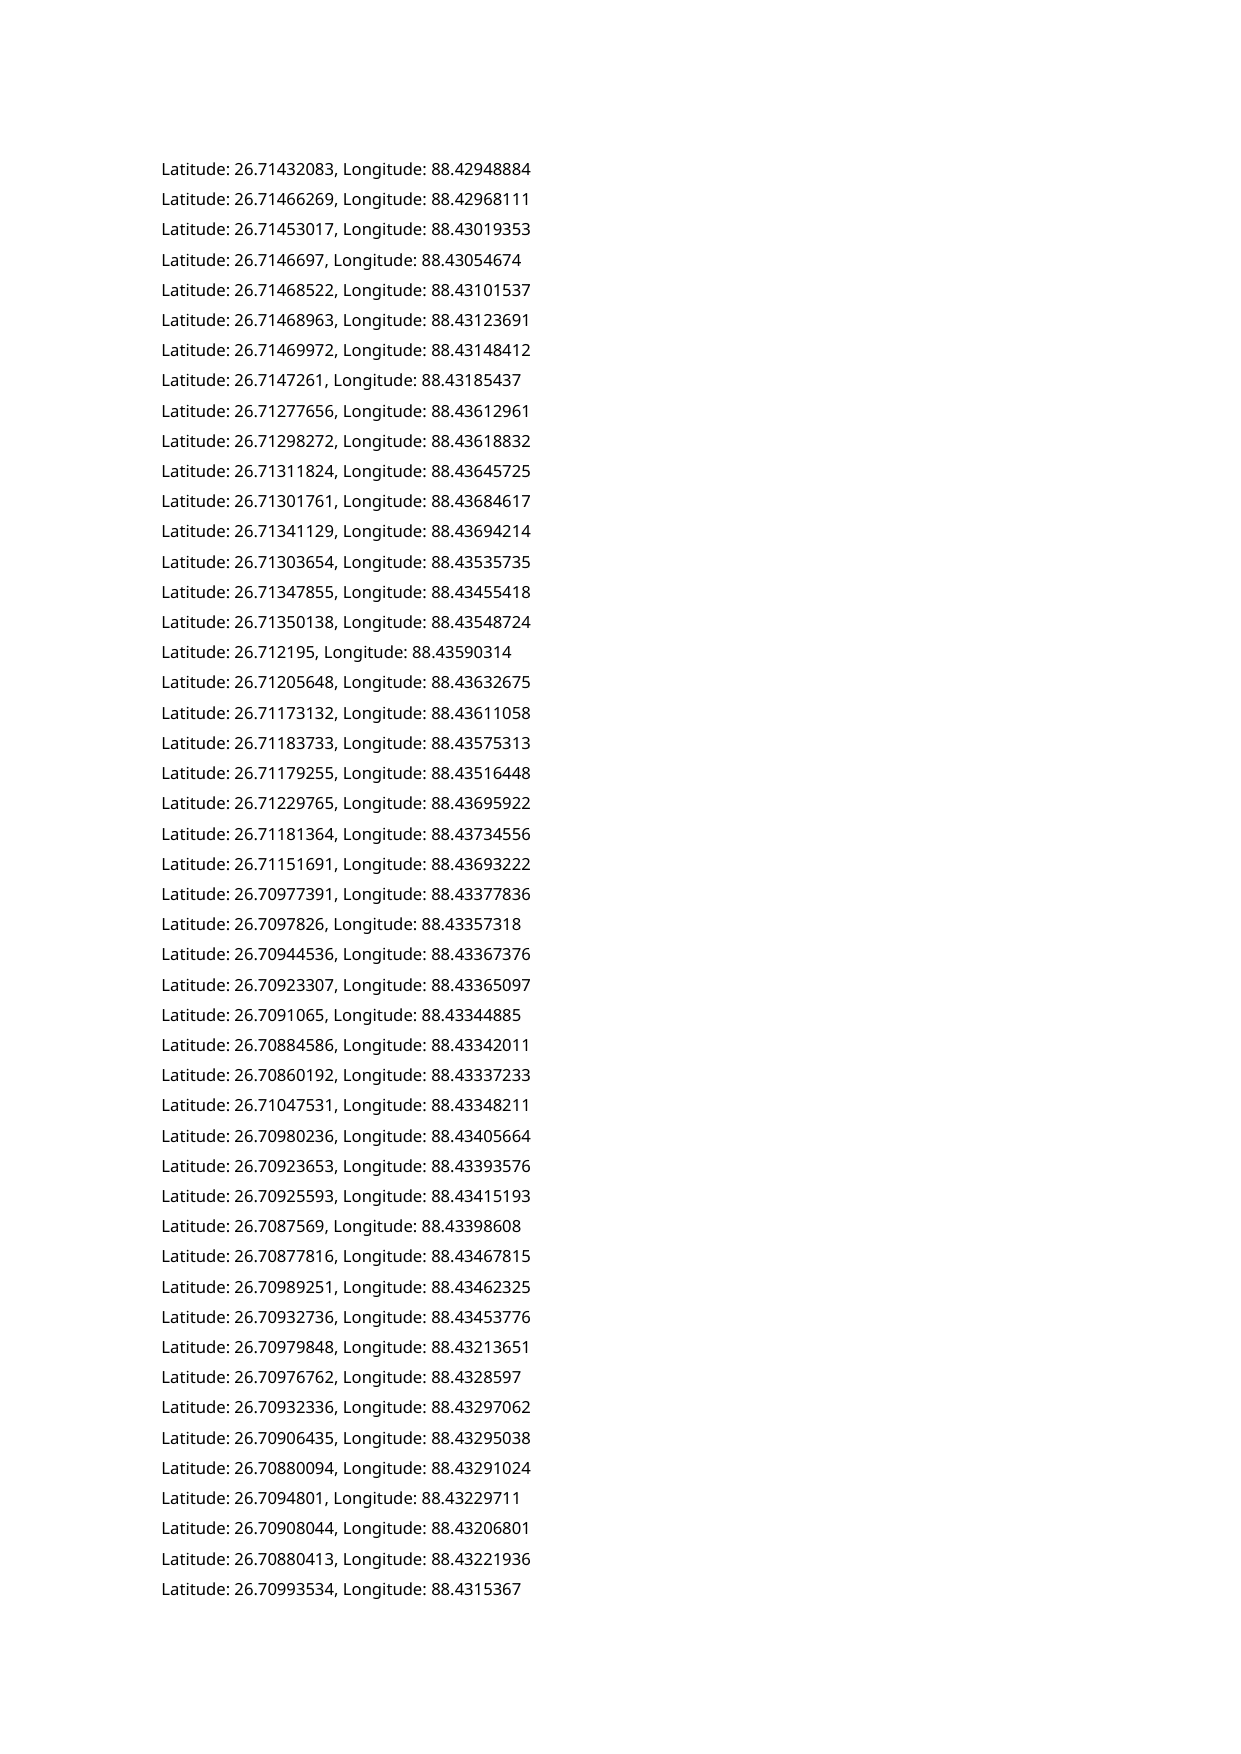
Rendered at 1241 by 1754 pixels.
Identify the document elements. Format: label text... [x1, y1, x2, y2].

table_cell Latitude: 26.7091065, Longitude: 88.43344885 [150, 996, 593, 1026]
table_cell Latitude: 26.70880413, Longitude: 88.43221936 [150, 1540, 593, 1570]
table_cell Latitude: 26.70932736, Longitude: 88.43453776 [150, 1298, 593, 1328]
table_cell Latitude: 26.7147261, Longitude: 88.43185437 [150, 361, 593, 392]
table_cell Latitude: 26.71151691, Longitude: 88.43693222 [150, 845, 593, 875]
table_cell Latitude: 26.70944536, Longitude: 88.43367376 [150, 935, 593, 966]
table_cell Latitude: 26.71311824, Longitude: 88.43645725 [150, 452, 593, 482]
table_cell Latitude: 26.71468963, Longitude: 88.43123691 [150, 301, 593, 331]
table_cell Latitude: 26.71453017, Longitude: 88.43019353 [150, 210, 593, 241]
table_cell Latitude: 26.70993534, Longitude: 88.4315367 [150, 1570, 593, 1600]
table_cell Latitude: 26.70906435, Longitude: 88.43295038 [150, 1419, 593, 1449]
table_cell Latitude: 26.70860192, Longitude: 88.43337233 [150, 1056, 593, 1086]
table_cell Latitude: 26.70932336, Longitude: 88.43297062 [150, 1389, 593, 1419]
table_cell Latitude: 26.70980236, Longitude: 88.43405664 [150, 1117, 593, 1147]
table_cell Latitude: 26.70877816, Longitude: 88.43467815 [150, 1238, 593, 1268]
table_cell Latitude: 26.70989251, Longitude: 88.43462325 [150, 1268, 593, 1298]
table_cell Latitude: 26.71350138, Longitude: 88.43548724 [150, 603, 593, 633]
table_cell Latitude: 26.70977391, Longitude: 88.43377836 [150, 875, 593, 905]
table_cell Latitude: 26.71205648, Longitude: 88.43632675 [150, 664, 593, 694]
table_cell Latitude: 26.7097826, Longitude: 88.43357318 [150, 905, 593, 935]
table_cell Latitude: 26.71347855, Longitude: 88.43455418 [150, 573, 593, 603]
table_cell Latitude: 26.71303654, Longitude: 88.43535735 [150, 543, 593, 573]
table_cell Latitude: 26.71277656, Longitude: 88.43612961 [150, 392, 593, 422]
table_cell Latitude: 26.7094801, Longitude: 88.43229711 [150, 1479, 593, 1509]
table_cell Latitude: 26.71466269, Longitude: 88.42968111 [150, 180, 593, 210]
table_cell Latitude: 26.70976762, Longitude: 88.4328597 [150, 1358, 593, 1388]
table_cell Latitude: 26.70979848, Longitude: 88.43213651 [150, 1328, 593, 1358]
table_cell Latitude: 26.70923653, Longitude: 88.43393576 [150, 1147, 593, 1177]
table_cell Latitude: 26.712195, Longitude: 88.43590314 [150, 633, 593, 663]
table_cell Latitude: 26.71229765, Longitude: 88.43695922 [150, 784, 593, 814]
table_cell Latitude: 26.70923307, Longitude: 88.43365097 [150, 966, 593, 996]
table_cell Latitude: 26.71301761, Longitude: 88.43684617 [150, 482, 593, 512]
table_cell Latitude: 26.70880094, Longitude: 88.43291024 [150, 1449, 593, 1479]
table_cell Latitude: 26.71181364, Longitude: 88.43734556 [150, 815, 593, 845]
table_cell Latitude: 26.71469972, Longitude: 88.43148412 [150, 331, 593, 361]
table_cell Latitude: 26.71432083, Longitude: 88.42948884 [150, 150, 593, 180]
table_cell Latitude: 26.7087569, Longitude: 88.43398608 [150, 1207, 593, 1237]
table_cell Latitude: 26.71298272, Longitude: 88.43618832 [150, 422, 593, 452]
table_cell Latitude: 26.71179255, Longitude: 88.43516448 [150, 754, 593, 784]
table_cell Latitude: 26.71173132, Longitude: 88.43611058 [150, 694, 593, 724]
table_cell Latitude: 26.7146697, Longitude: 88.43054674 [150, 241, 593, 271]
table_cell Latitude: 26.71468522, Longitude: 88.43101537 [150, 271, 593, 301]
table_cell Latitude: 26.71183733, Longitude: 88.43575313 [150, 724, 593, 754]
table_cell Latitude: 26.71047531, Longitude: 88.43348211 [150, 1086, 593, 1117]
table_cell Latitude: 26.70925593, Longitude: 88.43415193 [150, 1177, 593, 1207]
table_cell Latitude: 26.71341129, Longitude: 88.43694214 [150, 513, 593, 543]
table_cell Latitude: 26.70884586, Longitude: 88.43342011 [150, 1026, 593, 1056]
table_cell Latitude: 26.70908044, Longitude: 88.43206801 [150, 1509, 593, 1539]
